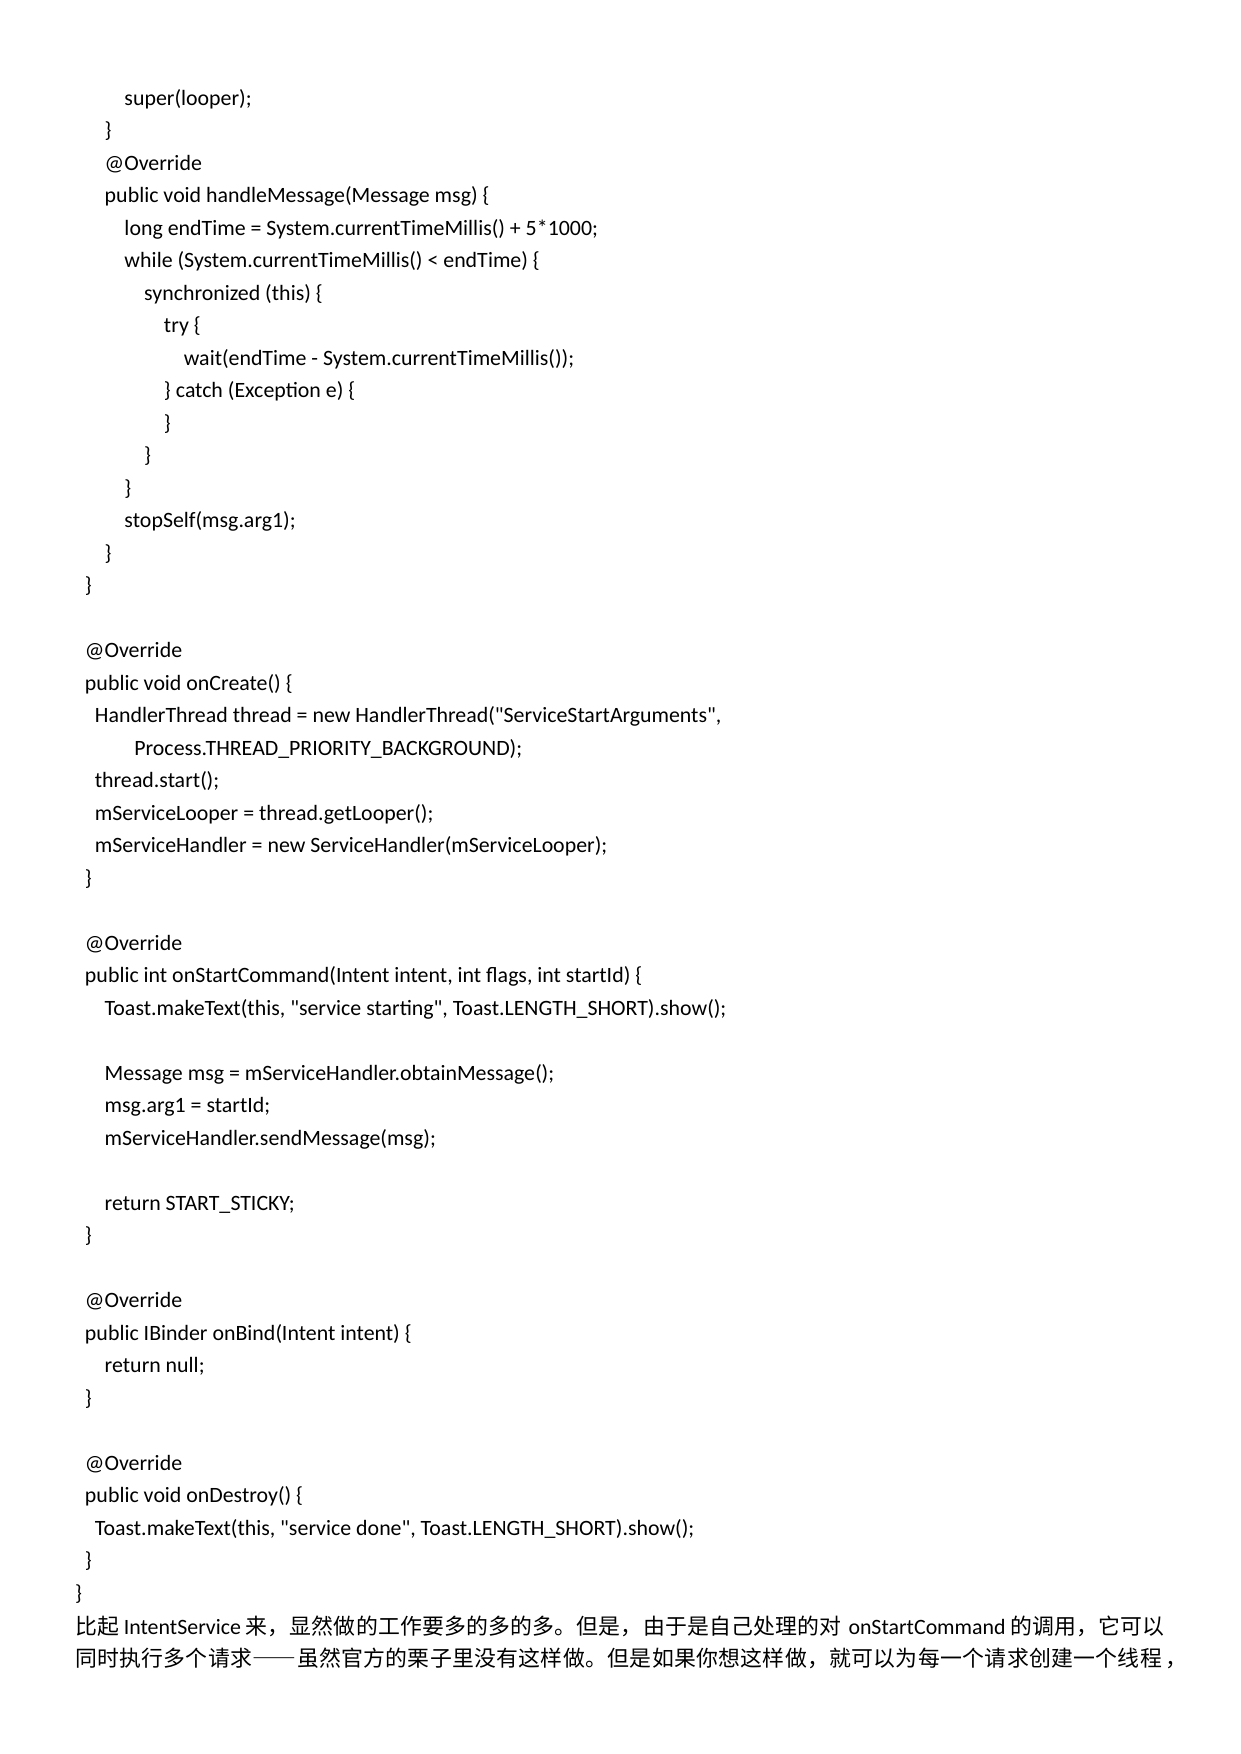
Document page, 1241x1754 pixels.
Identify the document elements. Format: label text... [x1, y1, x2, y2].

text while (System.currentTimeMillis() < endTime) { [75, 243, 1165, 276]
text public void onCreate() { [75, 666, 1165, 698]
text HandlerThread thread = new HandlerThread("ServiceStartArguments", [75, 698, 1165, 731]
text Process.THREAD_PRIORITY_BACKGROUND); [75, 731, 1165, 763]
text mServiceHandler = new ServiceHandler(mServiceLooper); [75, 828, 1165, 861]
text } [75, 536, 1165, 568]
text } [75, 438, 1165, 471]
text public void onDestroy() { [75, 1478, 1165, 1511]
text public void handleMessage(Message msg) { [75, 178, 1165, 211]
text thread.start(); [75, 763, 1165, 796]
text } [75, 1576, 1165, 1608]
text } [75, 1218, 1165, 1251]
text @Override [75, 146, 1165, 178]
text super(looper); [75, 81, 1165, 113]
text return START_STICKY; [75, 1186, 1165, 1218]
text } catch (Exception e) { [75, 373, 1165, 406]
text synchronized (this) { [75, 276, 1165, 308]
text long endTime = System.currentTimeMillis() + 5*1000; [75, 211, 1165, 243]
text } [75, 1381, 1165, 1413]
text } [75, 1543, 1165, 1576]
text return null; [75, 1348, 1165, 1381]
text stopSelf(msg.arg1); [75, 503, 1165, 536]
text } [75, 568, 1165, 601]
text @Override [75, 1283, 1165, 1316]
text Toast.makeText(this, "service starting", Toast.LENGTH_SHORT).show(); [75, 991, 1165, 1023]
text @Override [75, 633, 1165, 666]
text Message msg = mServiceHandler.obtainMessage(); [75, 1056, 1165, 1088]
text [75, 1608, 1165, 1673]
text try { [75, 308, 1165, 341]
text } [75, 406, 1165, 438]
text public IBinder onBind(Intent intent) { [75, 1316, 1165, 1348]
text } [75, 471, 1165, 503]
text mServiceLooper = thread.getLooper(); [75, 796, 1165, 828]
text Toast.makeText(this, "service done", Toast.LENGTH_SHORT).show(); [75, 1511, 1165, 1543]
text mServiceHandler.sendMessage(msg); [75, 1121, 1165, 1153]
text public int onStartCommand(Intent intent, int flags, int startId) { [75, 958, 1165, 991]
text } [75, 113, 1165, 146]
text wait(endTime - System.currentTimeMillis()); [75, 341, 1165, 373]
text msg.arg1 = startId; [75, 1088, 1165, 1121]
text @Override [75, 926, 1165, 958]
text @Override [75, 1446, 1165, 1478]
text } [75, 861, 1165, 893]
